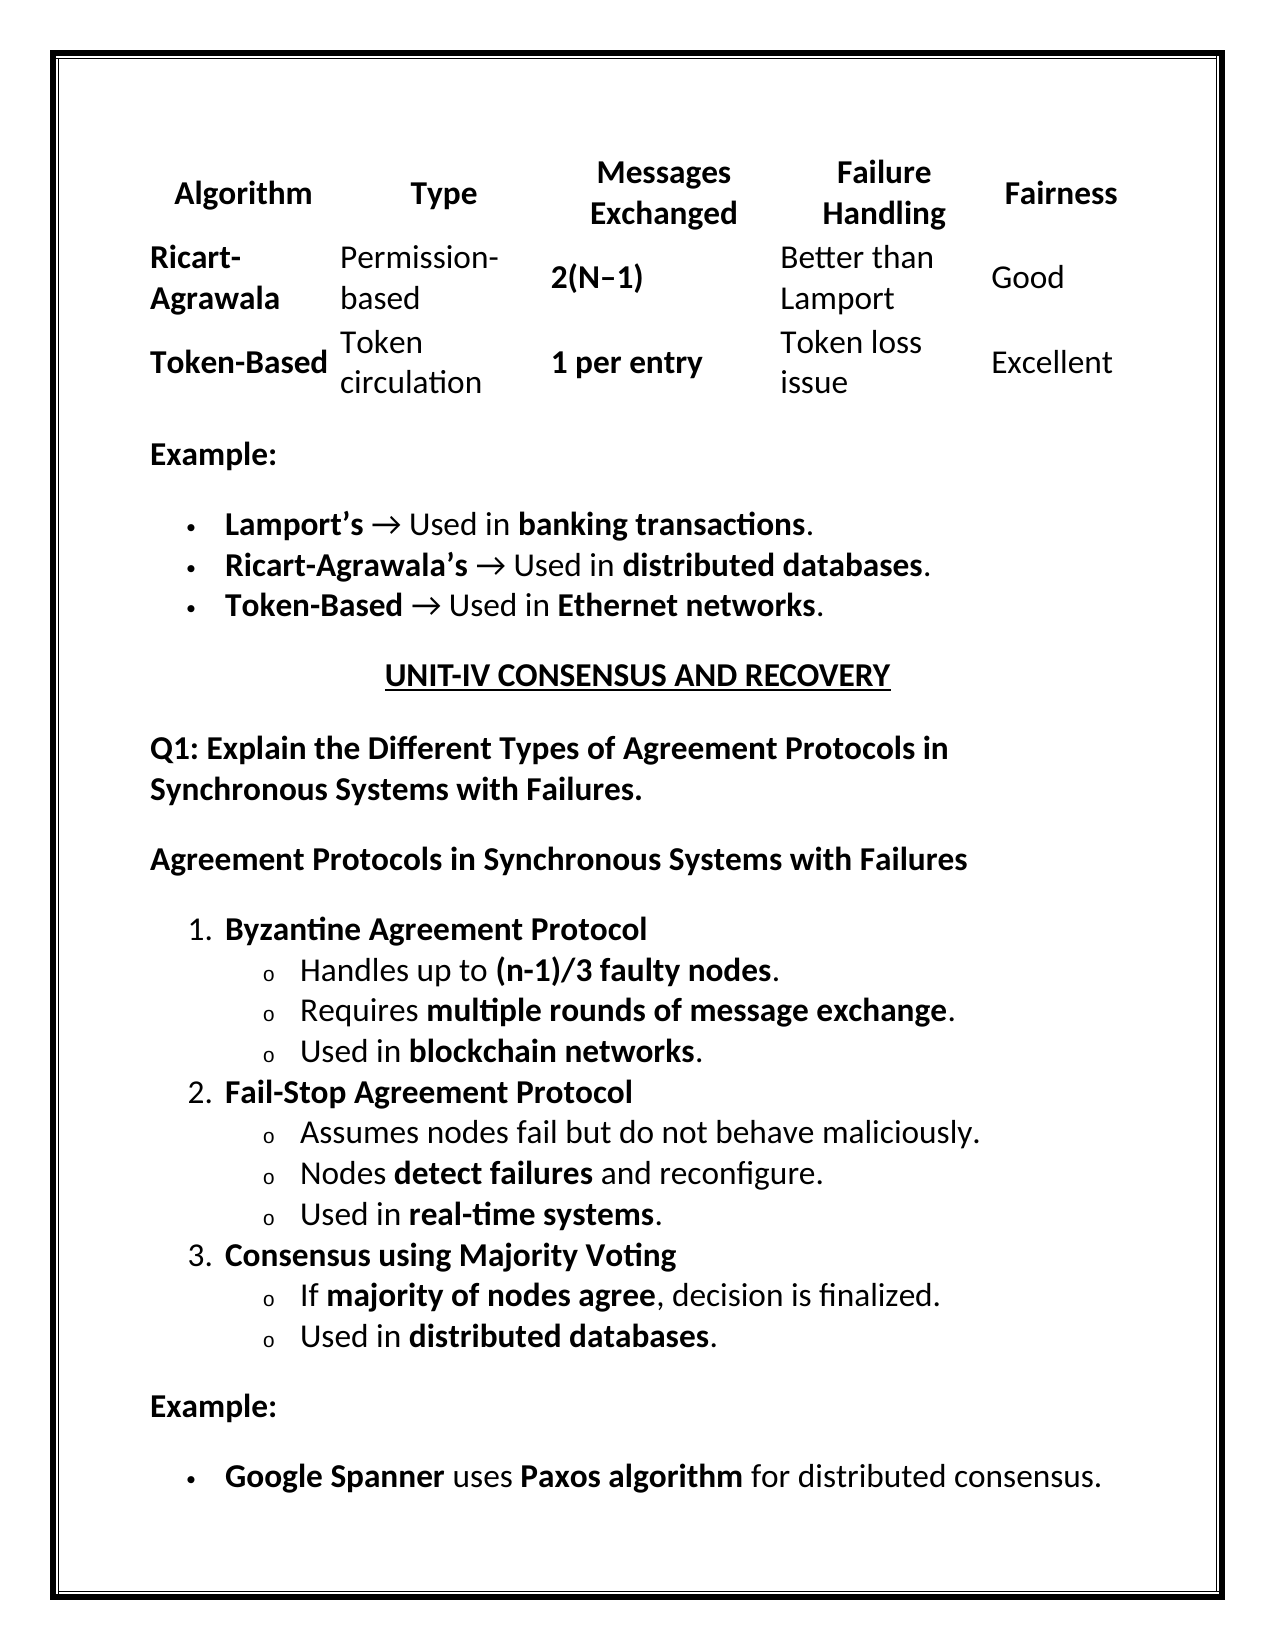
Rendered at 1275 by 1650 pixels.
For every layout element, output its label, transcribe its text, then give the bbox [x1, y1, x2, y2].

table_cell Token circulation [339, 319, 549, 404]
table_header Type [339, 150, 549, 234]
table_cell Token loss issue [779, 319, 989, 404]
list Assumes nodes fail but do not behave maliciously. [262, 1111, 1125, 1152]
table_header Failure Handling [779, 150, 989, 234]
table_header Algorithm [149, 150, 338, 234]
list Nodes detect failures and reconfigure. [262, 1152, 1125, 1193]
list Lamport’s → Used in banking transactions. [187, 503, 1125, 543]
list Used in distributed databases. [262, 1315, 1125, 1356]
table_header Messages Exchanged [549, 150, 779, 234]
table_cell Ricart-Agrawala [149, 235, 338, 319]
list Used in real-time systems. [262, 1193, 1125, 1234]
table_cell 1 per entry [549, 319, 779, 404]
list Google Spanner uses Paxos algorithm for distributed consensus. [187, 1455, 1125, 1496]
list If majority of nodes agree, decision is finalized. [262, 1274, 1125, 1315]
table_cell 2(N–1) [549, 235, 779, 319]
list Consensus using Majority Voting [187, 1234, 1125, 1274]
list Token-Based → Used in Ethernet networks. [187, 584, 1125, 625]
text Example: [150, 1385, 1125, 1426]
text UNIT-IV CONSENSUS AND RECOVERY [150, 654, 1125, 695]
text Q1: Explain the Different Types of Agreement Protocols in Synchronous Systems with Failures. [150, 727, 1125, 809]
table_cell Better than Lamport [779, 235, 989, 319]
list Byzantine Agreement Protocol [187, 908, 1125, 948]
table_header Fairness [990, 150, 1133, 234]
table_cell Excellent [990, 319, 1133, 404]
table_cell Good [990, 235, 1133, 319]
list Used in blockchain networks. [262, 1030, 1125, 1071]
text Agreement Protocols in Synchronous Systems with Failures [150, 838, 1125, 879]
table_cell Token-Based [149, 319, 338, 404]
text Example: [150, 433, 1125, 474]
list Requires multiple rounds of message exchange. [262, 989, 1125, 1030]
list Ricart-Agrawala’s → Used in distributed databases. [187, 543, 1125, 584]
list Handles up to (n-1)/3 faulty nodes. [262, 948, 1125, 989]
list Fail-Stop Agreement Protocol [187, 1071, 1125, 1111]
table_cell Permission-based [339, 235, 549, 319]
